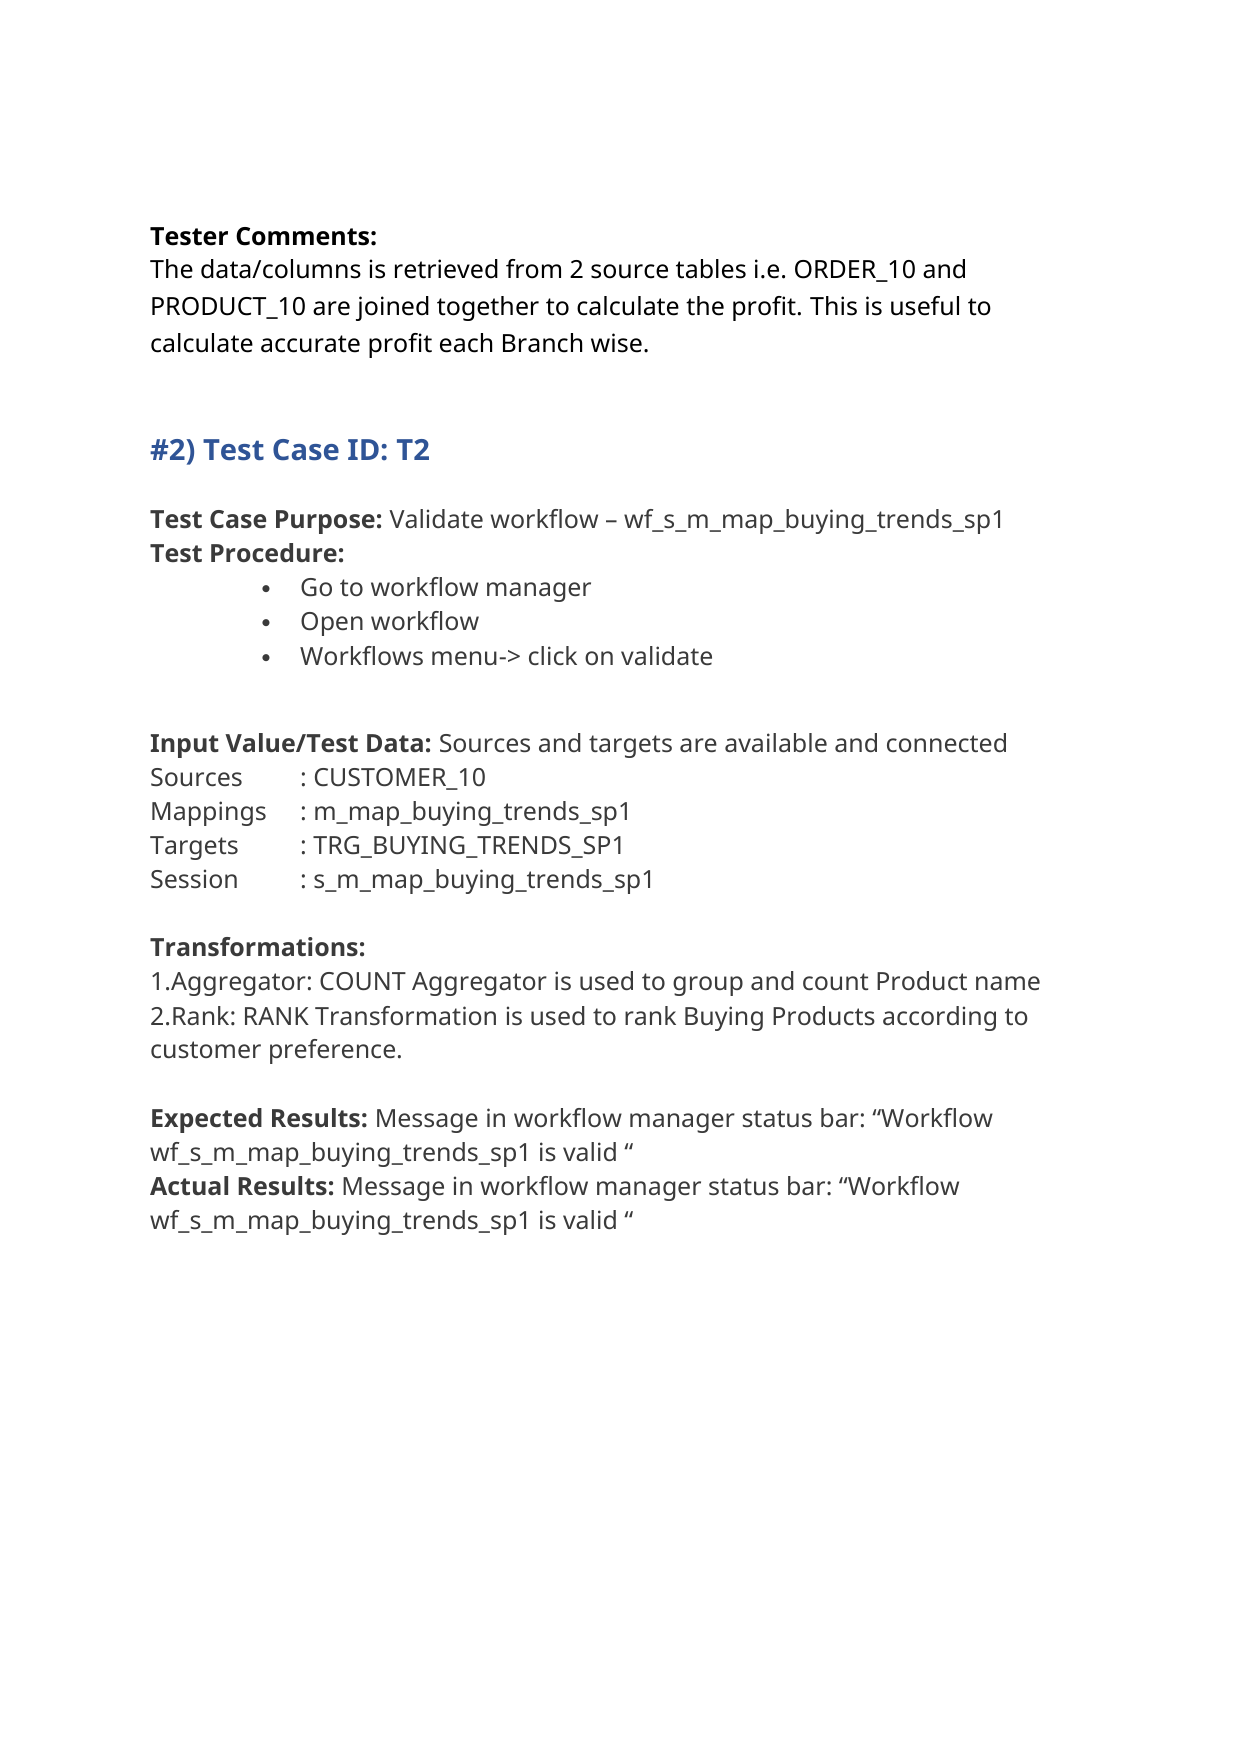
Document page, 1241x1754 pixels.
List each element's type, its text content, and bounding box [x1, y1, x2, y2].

text The data/columns is retrieved from 2 source tables i.e. ORDER_10 and PRODUCT_10 are joined together to calculate the profit. This is useful to calculate accurate profit each Branch wise. [150, 252, 1090, 360]
text Session : s_m_map_buying_trends_sp1 [150, 862, 1090, 896]
list Workflows menu-> click on validate [262, 638, 1090, 672]
text Test Case Purpose: Validate workflow – wf_s_m_map_buying_trends_sp1 [150, 502, 1090, 536]
text Test Procedure: [150, 536, 1090, 570]
text 2.Rank: RANK Transformation is used to rank Buying Products according to customer preference. [150, 998, 1090, 1066]
list Go to workflow manager [262, 570, 1090, 604]
text Transformations: [150, 930, 1090, 964]
text 1.Aggregator: COUNT Aggregator is used to group and count Product name [150, 964, 1090, 998]
text Tester Comments: [150, 218, 1090, 252]
text #2) Test Case ID: T2 [150, 429, 1090, 469]
list Open workflow [262, 604, 1090, 638]
text Input Value/Test Data: Sources and targets are available and connected Sources : CUSTOMER_10 Mappings : m_map_buying_trends_sp1 Targets : TRG_BUYING_TRENDS_SP1 [150, 726, 1090, 862]
text Expected Results: Message in workflow manager status bar: “Workflow wf_s_m_map_buying_trends_sp1 is valid “ [150, 1100, 1090, 1168]
text Actual Results: Message in workflow manager status bar: “Workflow wf_s_m_map_buying_trends_sp1 is valid “ [150, 1168, 1090, 1237]
